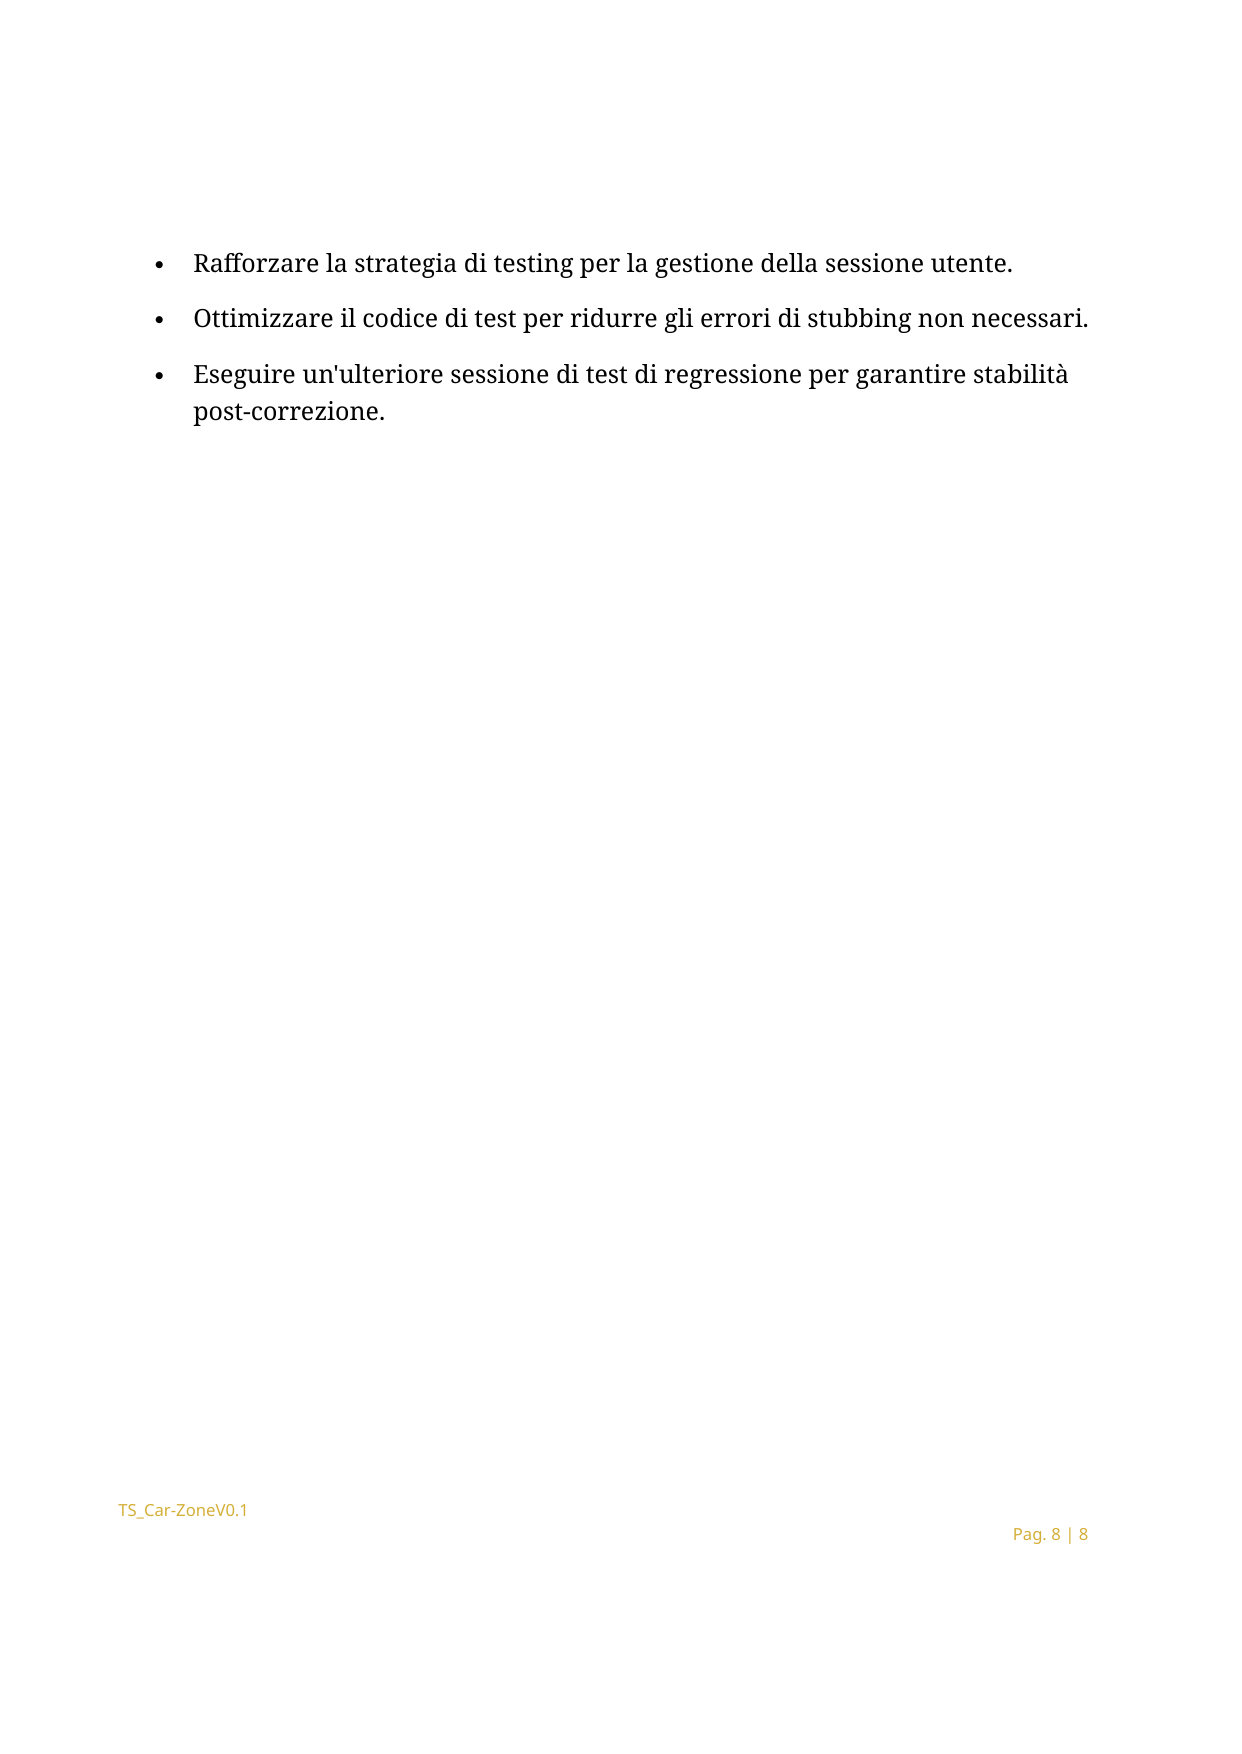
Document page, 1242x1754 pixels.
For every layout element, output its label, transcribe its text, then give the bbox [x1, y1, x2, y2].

list Ottimizzare il codice di test per ridurre gli errori di stubbing non necessari. [156, 301, 1123, 335]
list Eseguire un'ulteriore sessione di test di regressione per garantire stabilità post-correzione. [156, 357, 1123, 428]
list Rafforzare la strategia di testing per la gestione della sessione utente. [156, 245, 1123, 279]
